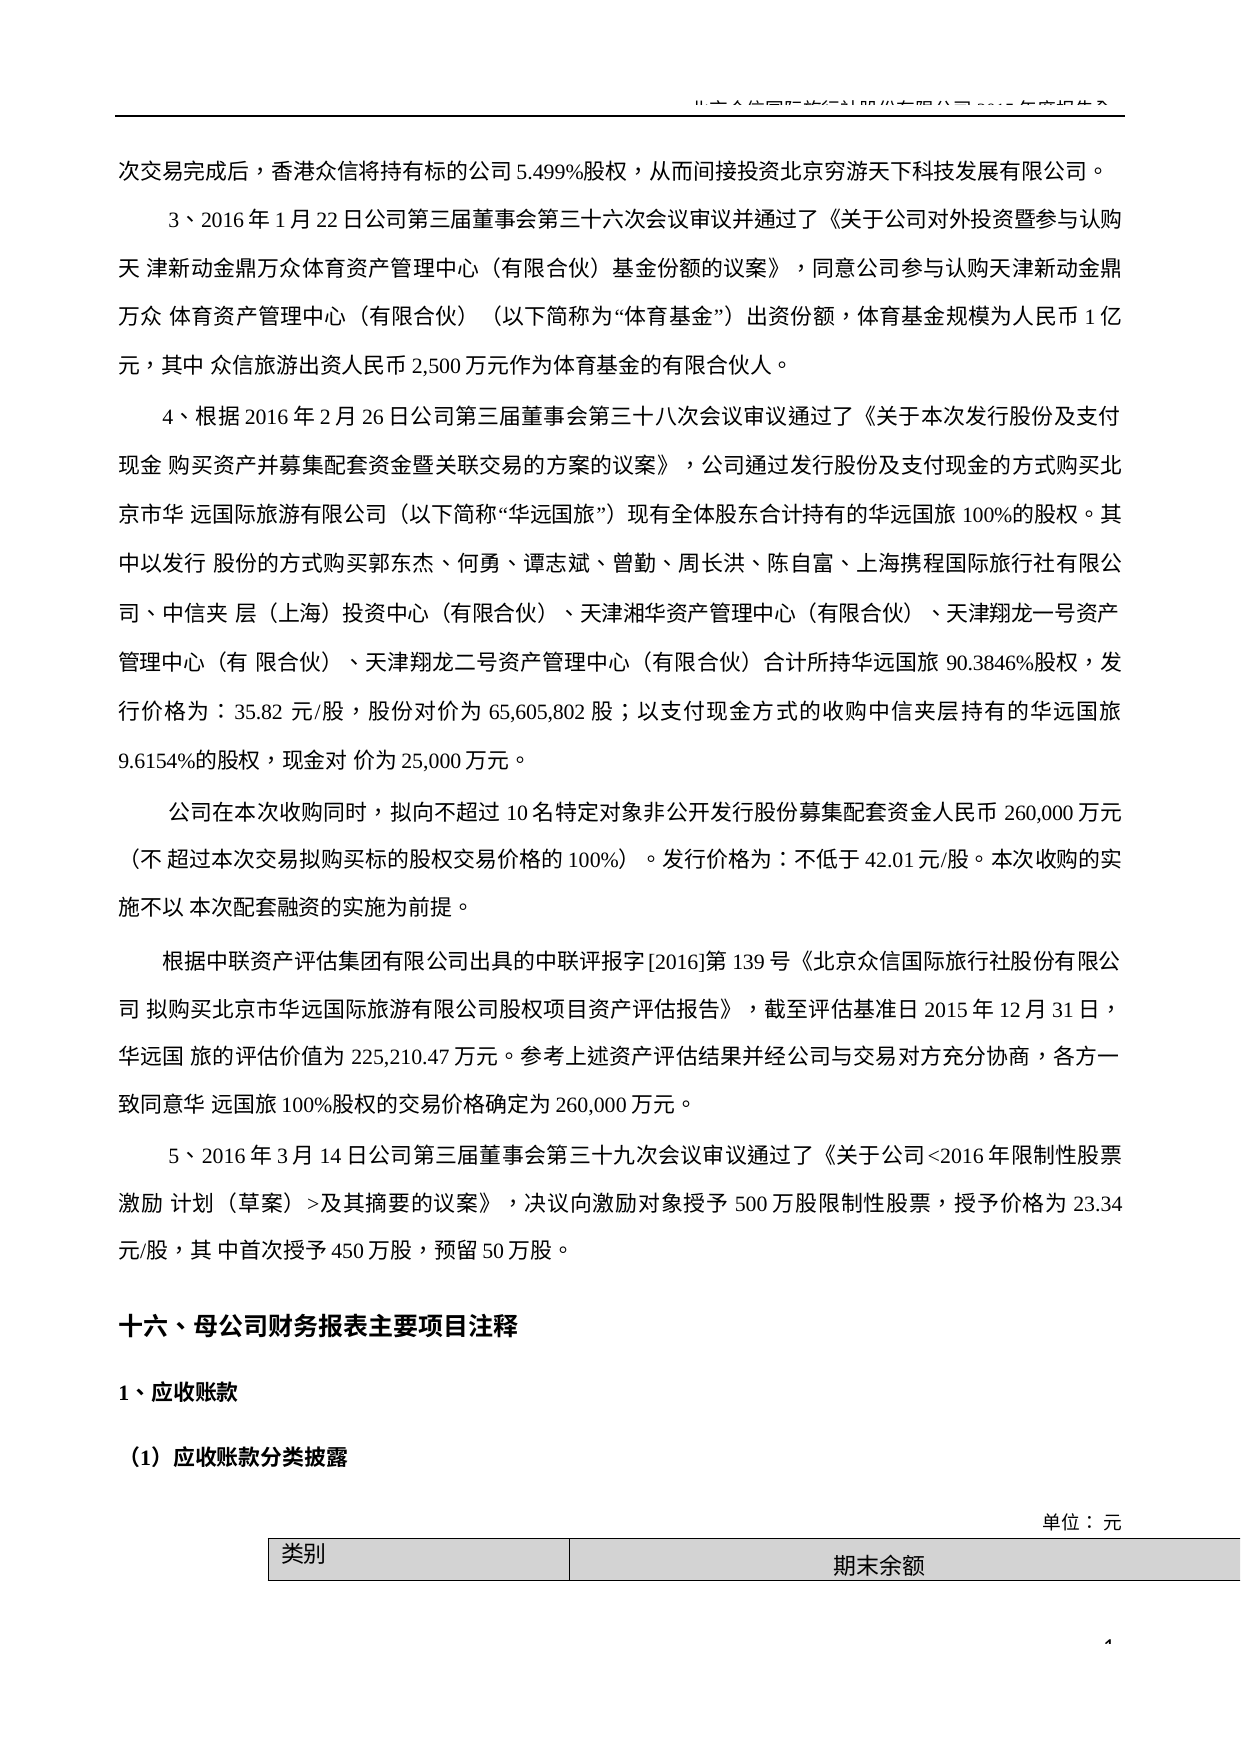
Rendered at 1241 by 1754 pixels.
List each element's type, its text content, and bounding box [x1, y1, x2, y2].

text 根据中联资产评估集团有限公司出具的中联评报字[2016]第139号《北京众信国际旅行社股份有限公司 拟购买北京市华远国际旅游有限公司股权项目资产评估报告》，截至评估基准日2015年12月31日，华远国 旅的评估价值为225,210.47万元。参考上述资产评估结果并经公司与交易对方充分协商，各方一致同意华 远国旅100%股权的交易价格确定为260,000万元。 [118, 946, 1122, 1119]
text 单位： 元 [102, 1509, 1122, 1535]
text 3、2016年1月22日公司第三届董事会第三十六次会议审议并通过了《关于公司对外投资暨参与认购天 津新动金鼎万众体育资产管理中心（有限合伙）基金份额的议案》，同意公司参与认购天津新动金鼎万众 体育资产管理中心（有限合伙）（以下简称为“体育基金”）出资份额，体育基金规模为人民币1亿元，其中 众信旅游出资人民币2,500万元作为体育基金的有限合伙人。 [118, 204, 1123, 379]
text 公司在本次收购同时，拟向不超过10名特定对象非公开发行股份募集配套资金人民币260,000万元（不 超过本次交易拟购买标的股权交易价格的100%）。发行价格为：不低于42.01元/股。本次收购的实施不以 本次配套融资的实施为前提。 [118, 796, 1123, 921]
text 5、2016年3月14日公司第三届董事会第三十九次会议审议通过了《关于公司<2016年限制性股票激励 计划（草案）>及其摘要的议案》，决议向激励对象授予500万股限制性股票，授予价格为23.34元/股，其 中首次授予450万股，预留50万股。 [118, 1140, 1123, 1265]
subtitle 1、应收账款 [118, 1377, 1123, 1407]
subtitle 十六、母公司财务报表主要项目注释 [118, 1308, 1123, 1342]
text 4、根据2016年2月26日公司第三届董事会第三十八次会议审议通过了《关于本次发行股份及支付现金 购买资产并募集配套资金暨关联交易的方案的议案》，公司通过发行股份及支付现金的方式购买北京市华 远国际旅游有限公司（以下简称“华远国旅”）现有全体股东合计持有的华远国旅100%的股权。其中以发行 股份的方式购买郭东杰、何勇、谭志斌、曾勤、周长洪、陈自富、上海携程国际旅行社有限公司、中信夹 层（上海）投资中心（有限合伙）、天津湘华资产管理中心（有限合伙）、天津翔龙一号资产管理中心（有 限合伙）、天津翔龙二号资产管理中心（有限合伙）合计所持华远国旅90.3846%股权，发行价格为：35.82 元/股，股份对价为65,605,802股；以支付现金方式的收购中信夹层持有的华远国旅9.6154%的股权，现金对 价为25,000万元。 [118, 401, 1123, 774]
subtitle （1）应收账款分类披露 [118, 1442, 1123, 1472]
text 次交易完成后，香港众信将持有标的公司5.499%股权，从而间接投资北京穷游天下科技发展有限公司。 [118, 156, 1123, 186]
